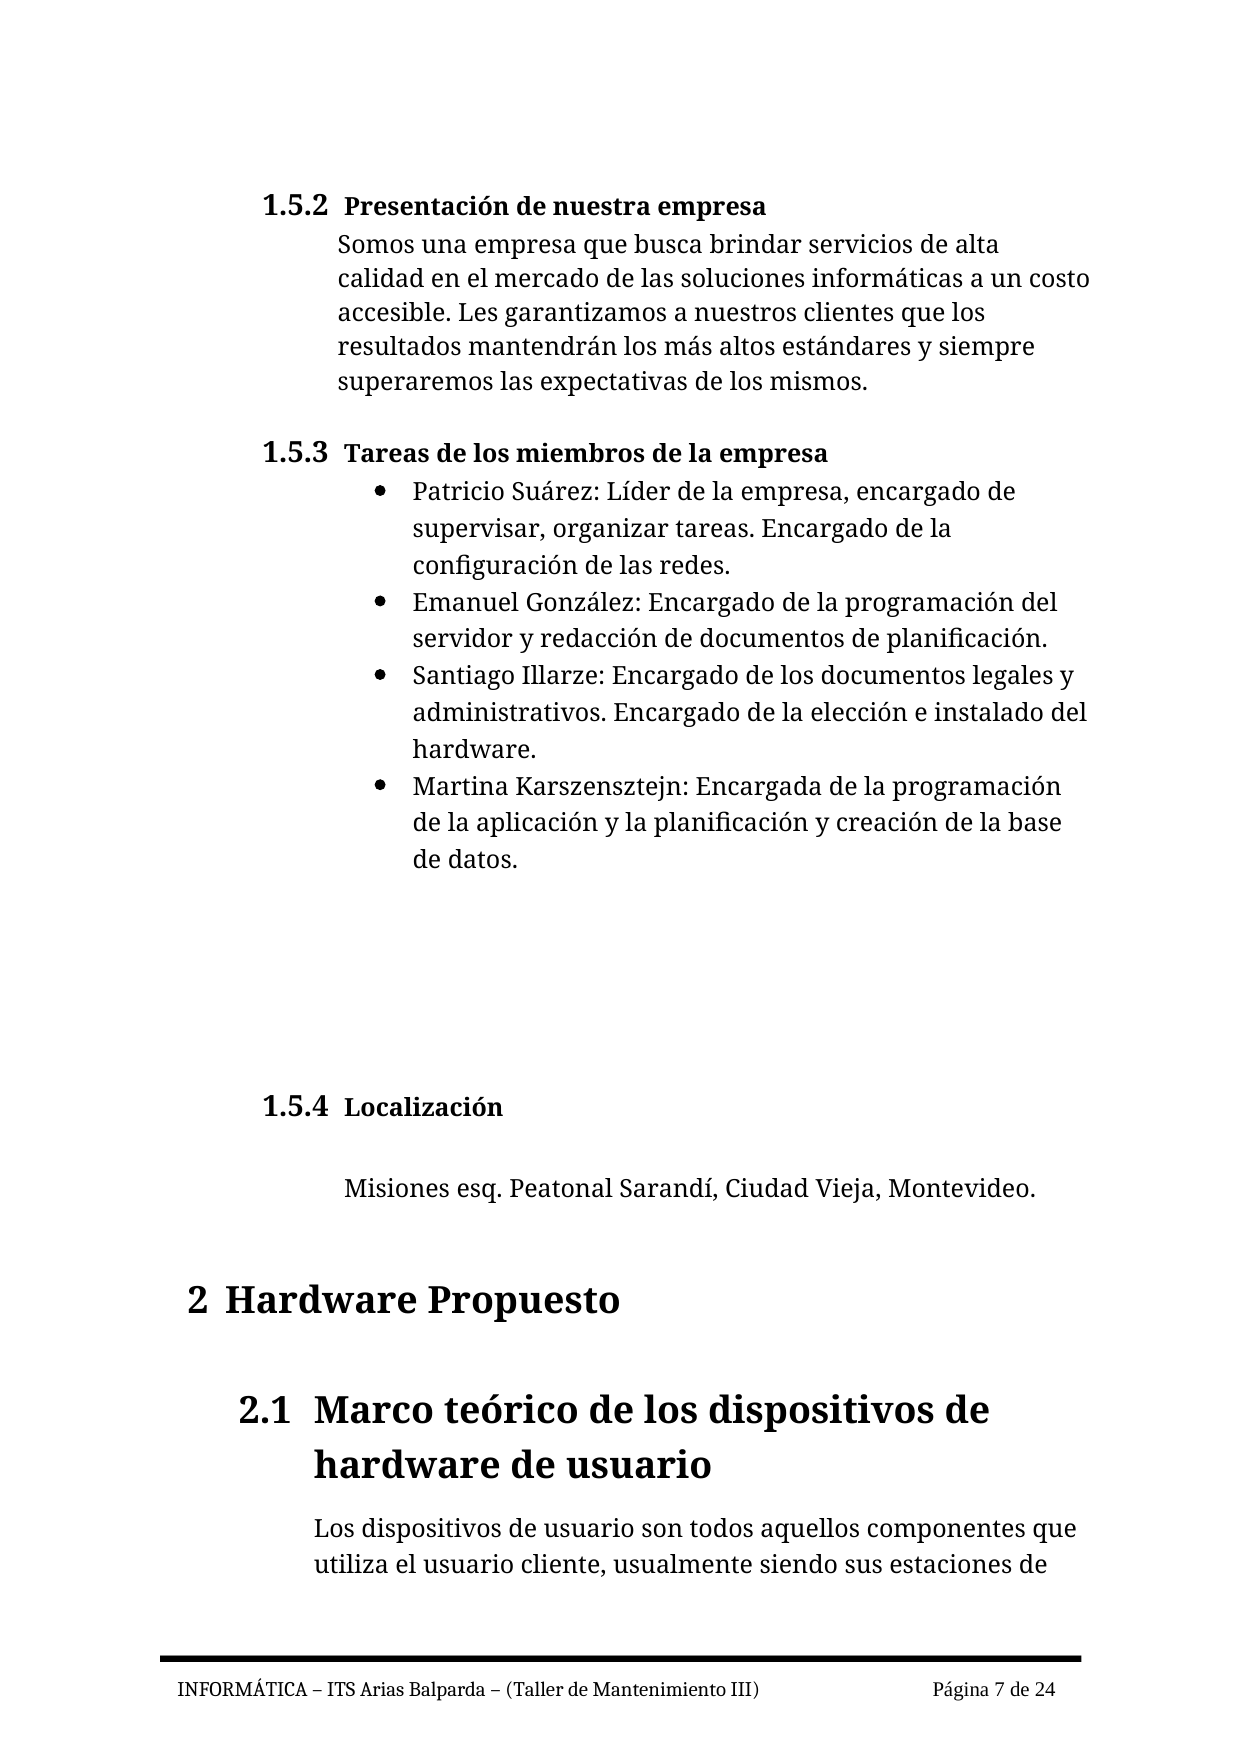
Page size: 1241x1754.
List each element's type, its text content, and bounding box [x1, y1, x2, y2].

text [313, 1510, 1092, 1581]
list Misiones esq. Peatonal Sarandí, Ciudad Vieja, Montevideo. [337, 1171, 1092, 1205]
list Marco teórico de los dispositivos de hardware de usuario [238, 1383, 1092, 1489]
list Presentación de nuestra empresa [262, 184, 1092, 224]
list Tareas de los miembros de la empresa [262, 431, 1092, 471]
list Localización [262, 1085, 1092, 1125]
list Emanuel González: Encargado de la programación del servidor y redacción de documentos de planificación. [375, 584, 1092, 655]
list Santiago Illarze: Encargado de los documentos legales y administrativos. Encargado de la elección e instalado del hardware. [375, 658, 1092, 766]
list Somos una empresa que busca brindar servicios de alta calidad en el mercado de las soluciones informáticas a un costo accesible. Les garantizamos a nuestros clientes que los resultados mantendrán los más altos estándares y siempre superaremos las expectativas de los mismos. [337, 227, 1092, 397]
list Martina Karszensztejn: Encargada de la programación de la aplicación y la planificación y creación de la base de datos. [375, 768, 1092, 876]
picture [160, 1655, 1082, 1662]
list Hardware Propuesto [187, 1273, 1092, 1324]
list Patricio Suárez: Líder de la empresa, encargado de supervisar, organizar tareas. Encargado de la configuración de las redes. [375, 474, 1092, 582]
